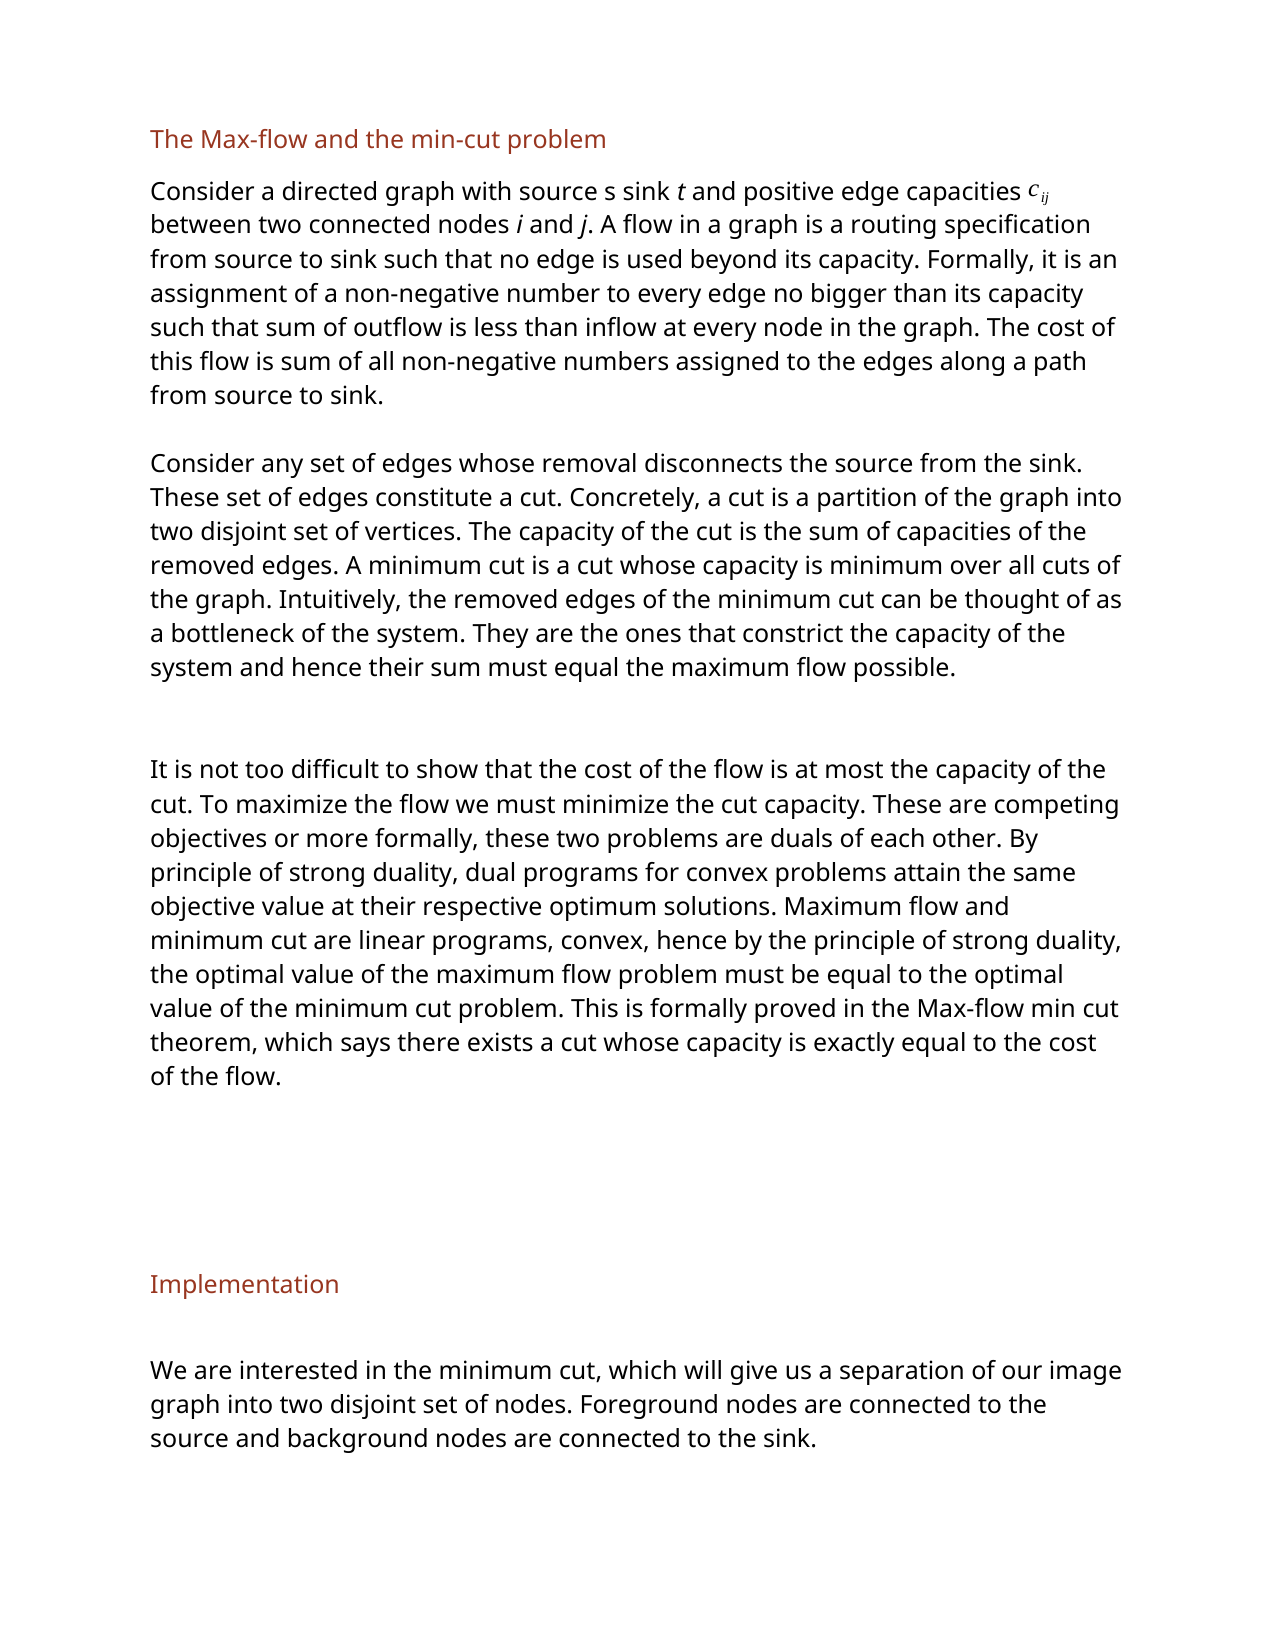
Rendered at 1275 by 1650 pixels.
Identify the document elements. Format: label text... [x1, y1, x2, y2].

text Consider a directed graph with source s sink t and positive edge capacities between two connected nodes i and j. A flow in a graph is a routing specification from source to sink such that no edge is used beyond its capacity. Formally, it is an assignment of a non-negative number to every edge no bigger than its capacity such that sum of outflow is less than inflow at every node in the graph. The cost of this flow is sum of all non-negative numbers assigned to the edges along a path from source to sink. [150, 173, 1125, 412]
text We are interested in the minimum cut, which will give us a separation of our image graph into two disjoint set of nodes. Foreground nodes are connected to the source and background nodes are connected to the sink. [150, 1352, 1125, 1454]
text It is not too difficult to show that the cost of the flow is at most the capacity of the cut. To maximize the flow we must minimize the cut capacity. These are competing objectives or more formally, these two problems are duals of each other. By principle of strong duality, dual programs for convex problems attain the same objective value at their respective optimum solutions. Maximum flow and minimum cut are linear programs, convex, hence by the principle of strong duality, the optimal value of the maximum flow problem must be equal to the optimal value of the minimum cut problem. This is formally proved in the Max-flow min cut theorem, which says there exists a cut whose capacity is exactly equal to the cost of the flow. [150, 752, 1125, 1093]
subtitle Implementation [150, 1267, 1125, 1301]
text Consider any set of edges whose removal disconnects the source from the sink. These set of edges constitute a cut. Concretely, a cut is a partition of the graph into two disjoint set of vertices. The capacity of the cut is the sum of capacities of the removed edges. A minimum cut is a cut whose capacity is minimum over all cuts of the graph. Intuitively, the removed edges of the minimum cut can be thought of as a bottleneck of the system. They are the ones that constrict the capacity of the system and hence their sum must equal the maximum flow possible. [150, 446, 1125, 684]
subtitle The Max-flow and the min-cut problem [150, 121, 1125, 156]
